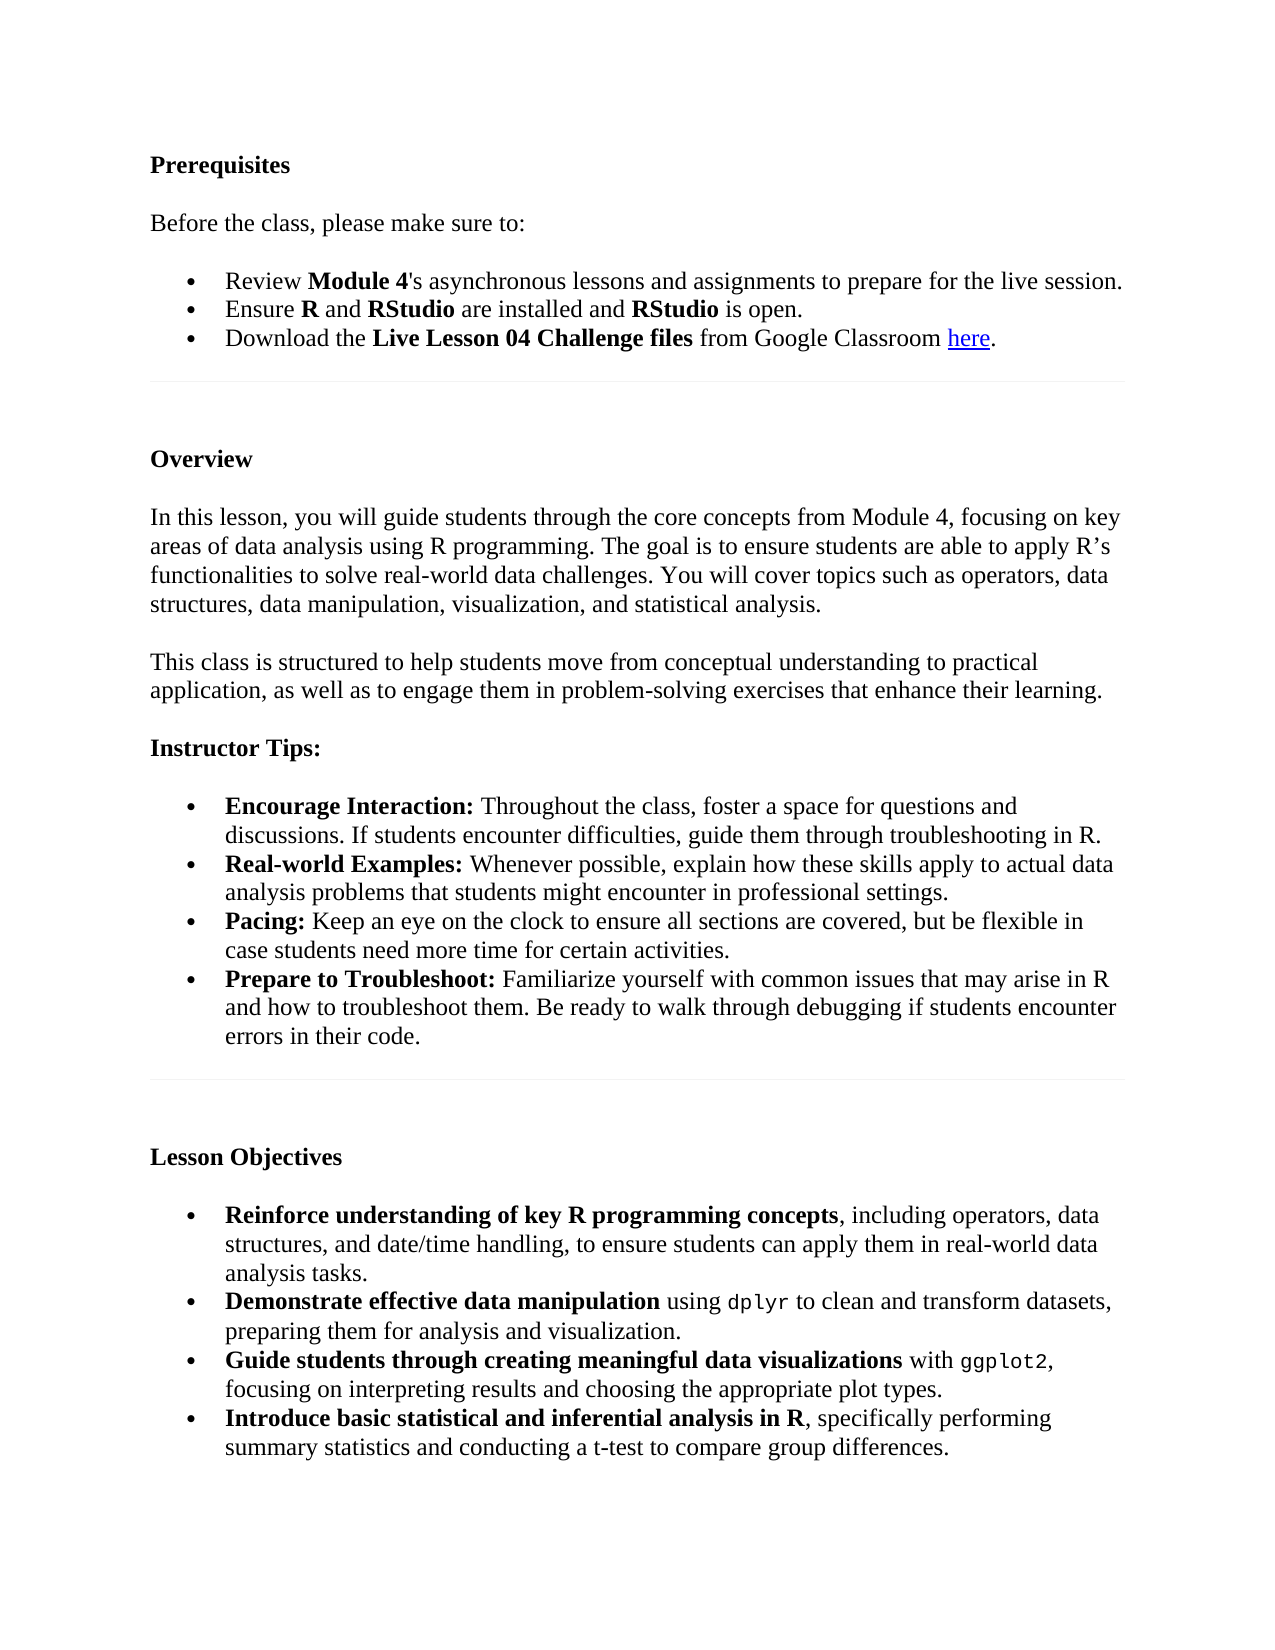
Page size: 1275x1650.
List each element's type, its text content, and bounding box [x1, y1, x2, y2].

list Ensure R and RStudio are installed and RStudio is open. [187, 294, 1125, 323]
text Before the class, please make sure to: [150, 208, 1125, 237]
text Lesson Objectives [150, 1142, 1125, 1171]
text This class is structured to help students move from conceptual understanding to practical application, as well as to engage them in problem-solving exercises that enhance their learning. [150, 647, 1125, 704]
text In this lesson, you will guide students through the core concepts from Module 4, focusing on key areas of data analysis using R programming. The goal is to ensure students are able to apply R’s functionalities to solve real-world data challenges. You will cover topics such as operators, data structures, data manipulation, visualization, and statistical analysis. [150, 502, 1125, 617]
text Overview [150, 444, 1125, 473]
text Instructor Tips: [150, 733, 1125, 762]
list Pacing: Keep an eye on the clock to ensure all sections are covered, but be flexible in case students need more time for certain activities. [187, 906, 1125, 964]
list Introduce basic statistical and inferential analysis in R, specifically performing summary statistics and conducting a t-test to compare group differences. [187, 1403, 1125, 1461]
text Prerequisites [150, 150, 1125, 179]
list Reinforce understanding of key R programming concepts, including operators, data structures, and date/time handling, to ensure students can apply them in real-world data analysis tasks. [187, 1200, 1125, 1286]
list Encourage Interaction: Throughout the class, foster a space for questions and discussions. If students encounter difficulties, guide them through troubleshooting in R. [187, 791, 1125, 849]
list Prepare to Troubleshoot: Familiarize yourself with common issues that may arise in R and how to troubleshoot them. Be ready to walk through debugging if students encounter errors in their code. [187, 964, 1125, 1050]
list Guide students through creating meaningful data visualizations with ggplot2, focusing on interpreting results and choosing the appropriate plot types. [187, 1345, 1125, 1403]
list Real-world Examples: Whenever possible, explain how these skills apply to actual data analysis problems that students might encounter in professional settings. [187, 849, 1125, 906]
list Demonstrate effective data manipulation using dplyr to clean and transform datasets, preparing them for analysis and visualization. [187, 1286, 1125, 1345]
list Review Module 4's asynchronous lessons and assignments to prepare for the live session. [187, 266, 1125, 294]
list Download the Live Lesson 04 Challenge files from Google Classroom here. [187, 323, 1125, 352]
